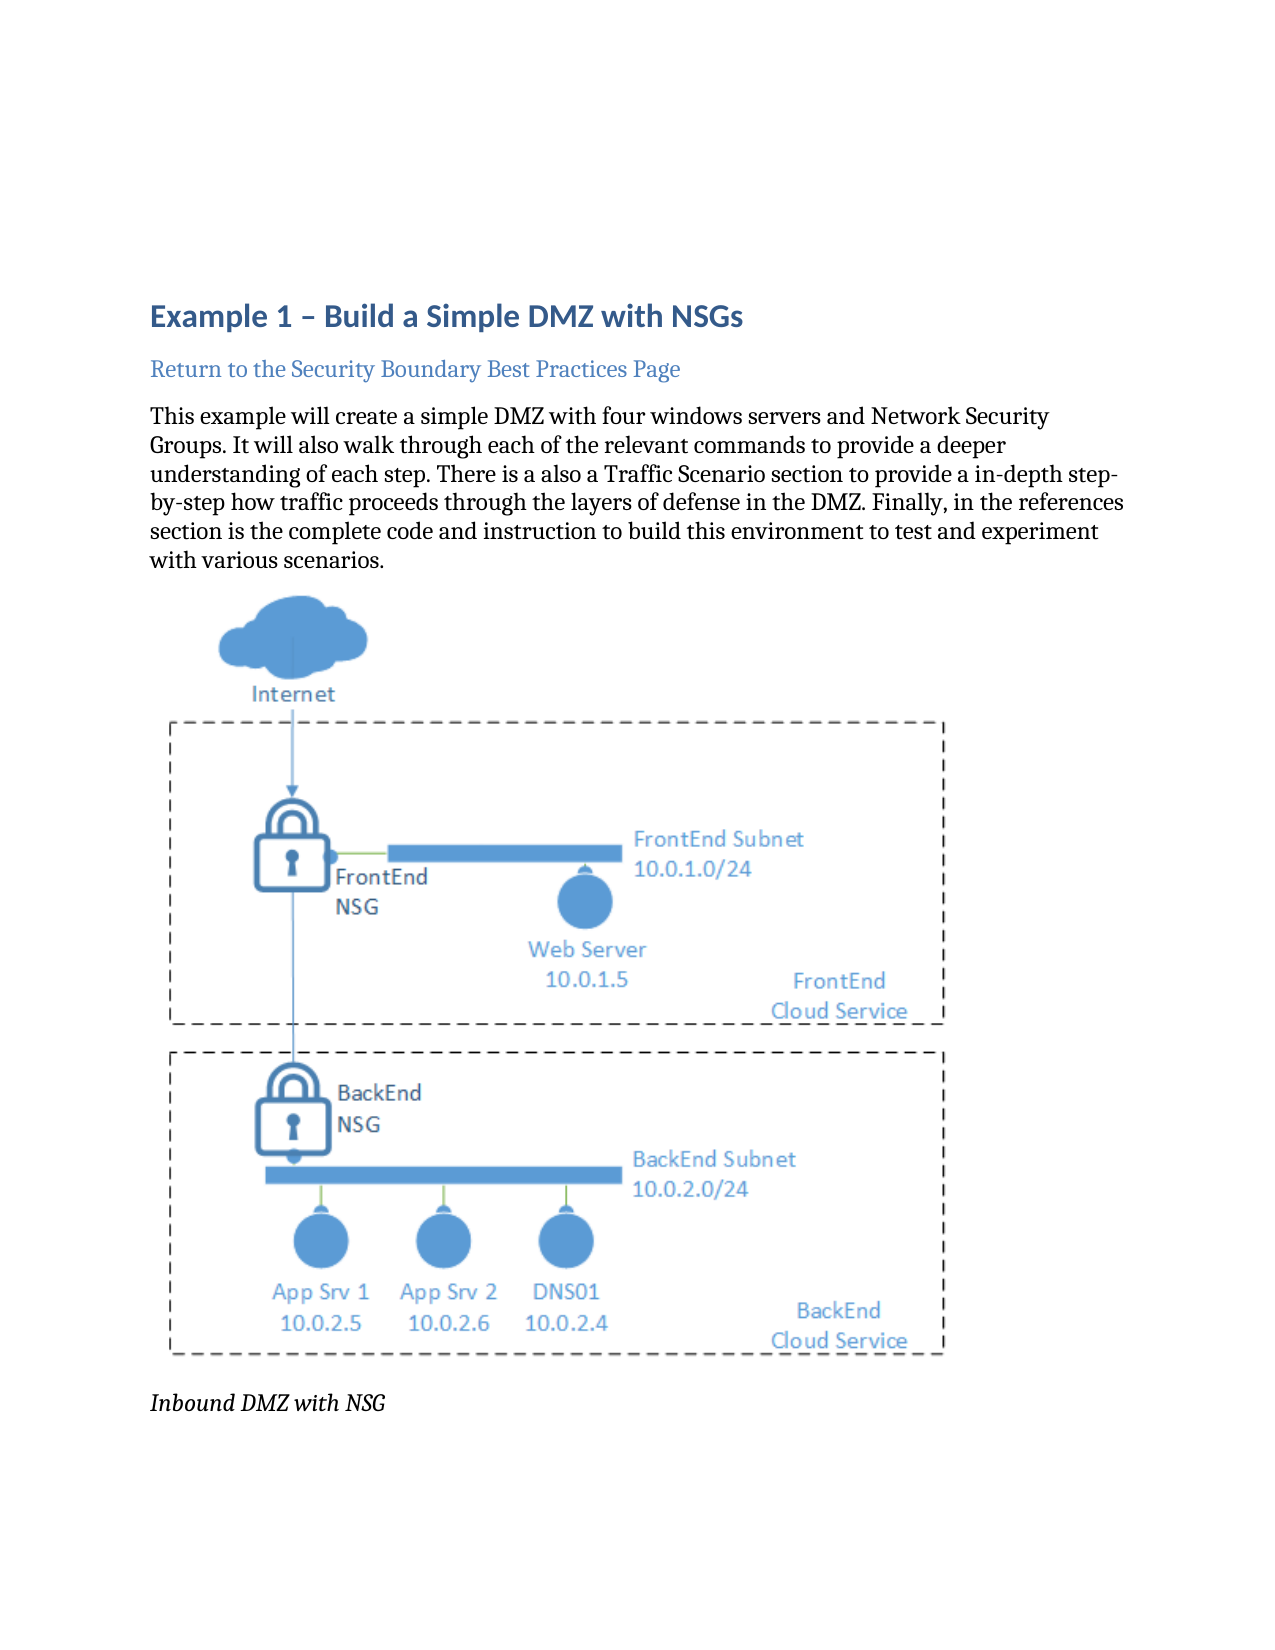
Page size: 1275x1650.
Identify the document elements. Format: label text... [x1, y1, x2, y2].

text Return to the Security Boundary Best Practices Page [150, 354, 1125, 383]
text This example will create a simple DMZ with four windows servers and Network Security Groups. It will also walk through each of the relevant commands to provide a deeper understanding of each step. There is a also a Traffic Scenario section to provide a in-depth step-by-step how traffic proceeds through the layers of defense in the DMZ. Finally, in the references section is the complete code and instruction to build this environment to test and experiment with various scenarios. [150, 402, 1125, 574]
subtitle Example 1 – Build a Simple DMZ with NSGs [150, 295, 1125, 336]
text Inbound DMZ with NSG [150, 1389, 1125, 1418]
picture [168, 593, 946, 1369]
